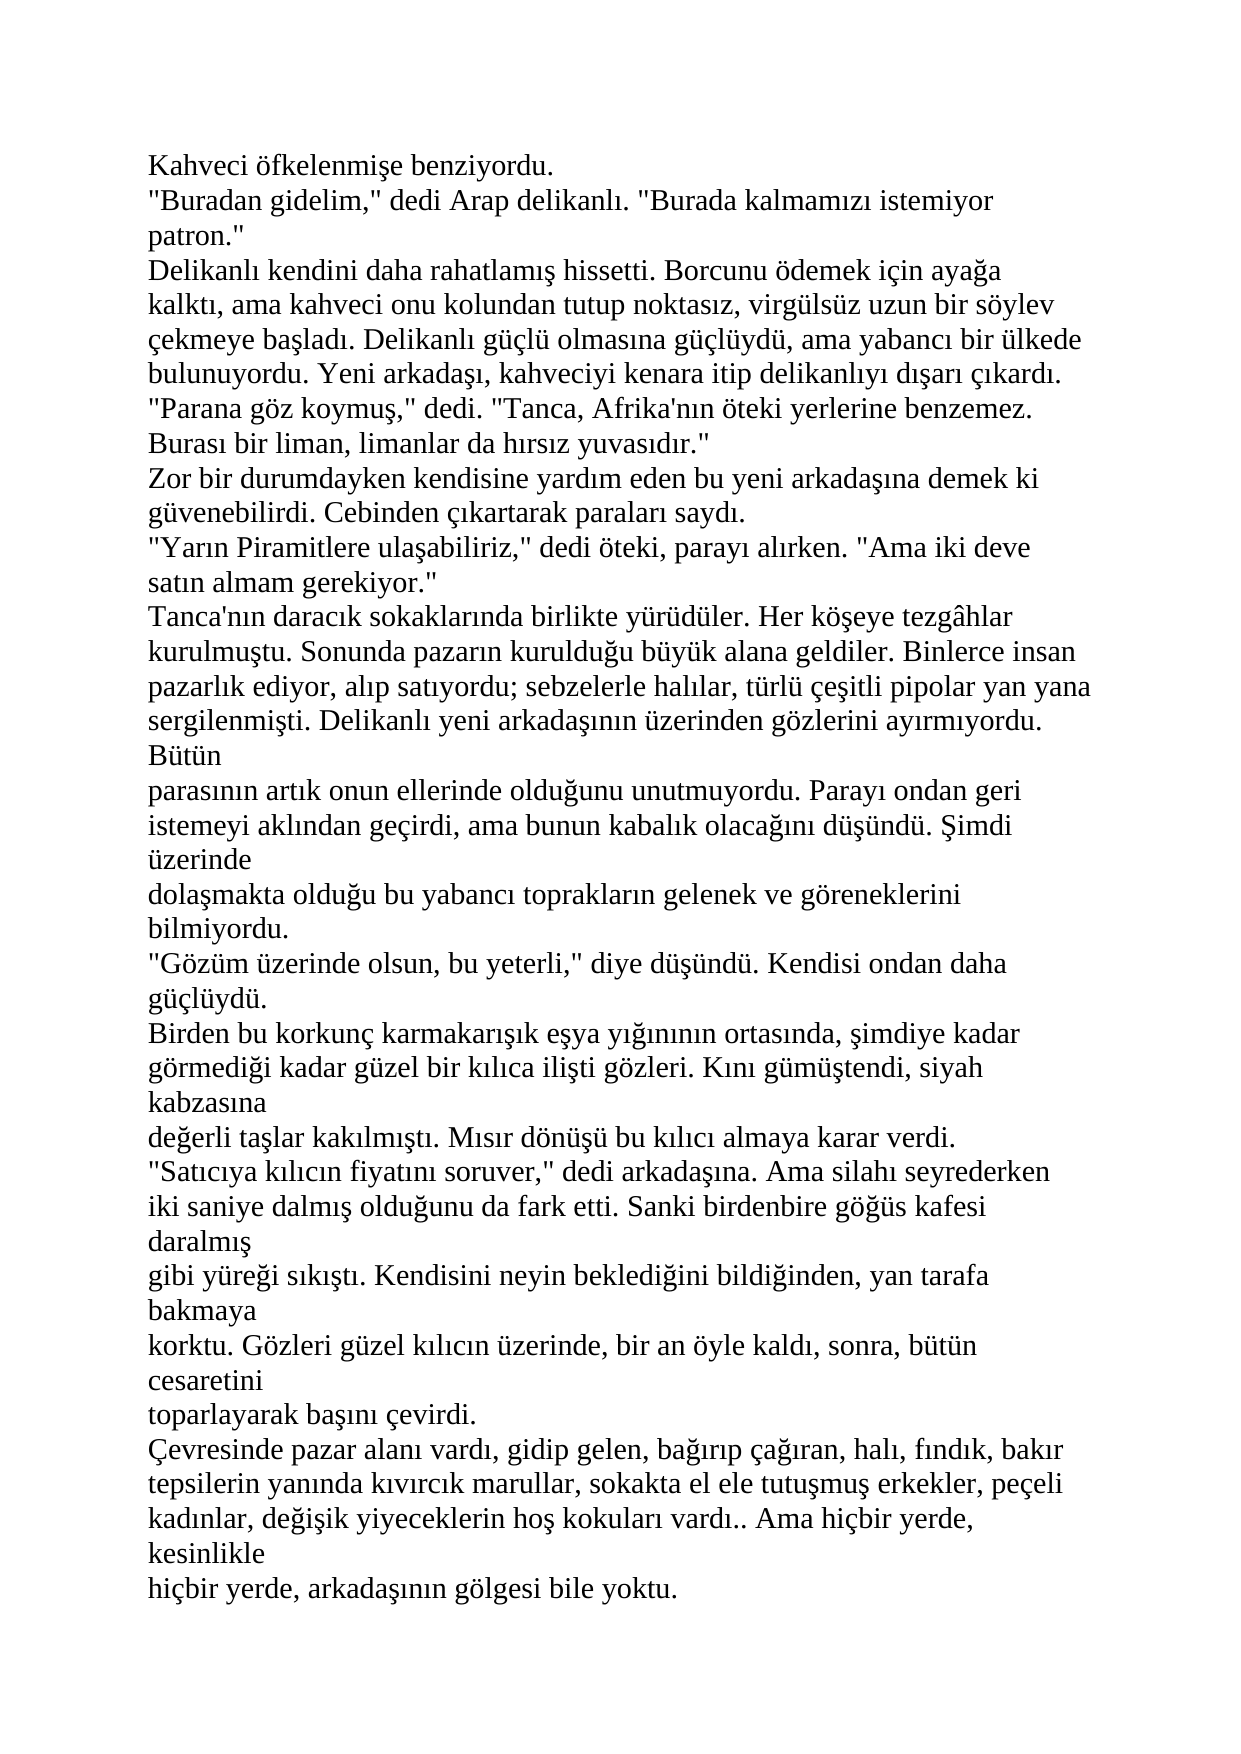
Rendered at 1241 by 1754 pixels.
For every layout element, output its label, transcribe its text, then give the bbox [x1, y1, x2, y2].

text güçlüydü. [148, 980, 1093, 1015]
text gibi yüreği sıkıştı. Kendisini neyin beklediğini bildiğinden, yan tarafa bakmaya [148, 1258, 1093, 1327]
text "Satıcıya kılıcın fiyatını soruver," dedi arkadaşına. Ama silahı seyrederken [148, 1153, 1093, 1188]
text "Parana göz koymuş," dedi. "Tanca, Afrika'nın öteki yerlerine benzemez. [148, 390, 1093, 425]
text değerli taşlar kakılmıştı. Mısır dönüşü bu kılıcı almaya karar verdi. [148, 1119, 1093, 1153]
text Birden bu korkunç karmakarışık eşya yığınının ortasında, şimdiye kadar [148, 1015, 1093, 1049]
text güvenebilirdi. Cebinden çıkartarak paraları saydı. [148, 494, 1093, 529]
text hiçbir yerde, arkadaşının gölgesi bile yoktu. [148, 1570, 1093, 1604]
text Tanca'nın daracık sokaklarında birlikte yürüdüler. Her köşeye tezgâhlar [148, 598, 1093, 633]
text iki saniye dalmış olduğunu da fark etti. Sanki birdenbire göğüs kafesi daralmış [148, 1188, 1093, 1258]
text patron." [148, 217, 1093, 252]
text toparlayarak başını çevirdi. [148, 1396, 1093, 1431]
text tepsilerin yanında kıvırcık marullar, sokakta el ele tutuşmuş erkekler, peçeli [148, 1466, 1093, 1500]
text sergilenmişti. Delikanlı yeni arkadaşının üzerinden gözlerini ayırmıyordu. Bütün [148, 703, 1093, 772]
text Kahveci öfkelenmişe benziyordu. [148, 148, 1093, 182]
text bulunuyordu. Yeni arkadaşı, kahveciyi kenara itip delikanlıyı dışarı çıkardı. [148, 356, 1093, 390]
text korktu. Gözleri güzel kılıcın üzerinde, bir an öyle kaldı, sonra, bütün cesaretini [148, 1327, 1093, 1396]
text "Gözüm üzerinde olsun, bu yeterli," diye düşündü. Kendisi ondan daha [148, 945, 1093, 980]
text Zor bir durumdayken kendisine yardım eden bu yeni arkadaşına demek ki [148, 460, 1093, 494]
text dolaşmakta olduğu bu yabancı toprakların gelenek ve göreneklerini bilmiyordu. [148, 876, 1093, 945]
text pazarlık ediyor, alıp satıyordu; sebzelerle halılar, türlü çeşitli pipolar yan yana [148, 668, 1093, 703]
text satın almam gerekiyor." [148, 564, 1093, 598]
text kalktı, ama kahveci onu kolundan tutup noktasız, virgülsüz uzun bir söylev [148, 286, 1093, 321]
text "Yarın Piramitlere ulaşabiliriz," dedi öteki, parayı alırken. "Ama iki deve [148, 529, 1093, 564]
text Burası bir liman, limanlar da hırsız yuvasıdır." [148, 425, 1093, 460]
text Delikanlı kendini daha rahatlamış hissetti. Borcunu ödemek için ayağa [148, 252, 1093, 286]
text çekmeye başladı. Delikanlı güçlü olmasına güçlüydü, ama yabancı bir ülkede [148, 321, 1093, 356]
text "Buradan gidelim," dedi Arap delikanlı. "Burada kalmamızı istemiyor [148, 182, 1093, 217]
text kadınlar, değişik yiyeceklerin hoş kokuları vardı.. Ama hiçbir yerde, kesinlikle [148, 1500, 1093, 1570]
text istemeyi aklından geçirdi, ama bunun kabalık olacağını düşündü. Şimdi üzerinde [148, 807, 1093, 876]
text parasının artık onun ellerinde olduğunu unutmuyordu. Parayı ondan geri [148, 772, 1093, 807]
text görmediği kadar güzel bir kılıca ilişti gözleri. Kını gümüştendi, siyah kabzasına [148, 1049, 1093, 1119]
text kurulmuştu. Sonunda pazarın kurulduğu büyük alana geldiler. Binlerce insan [148, 633, 1093, 668]
text Çevresinde pazar alanı vardı, gidip gelen, bağırıp çağıran, halı, fındık, bakır [148, 1431, 1093, 1466]
